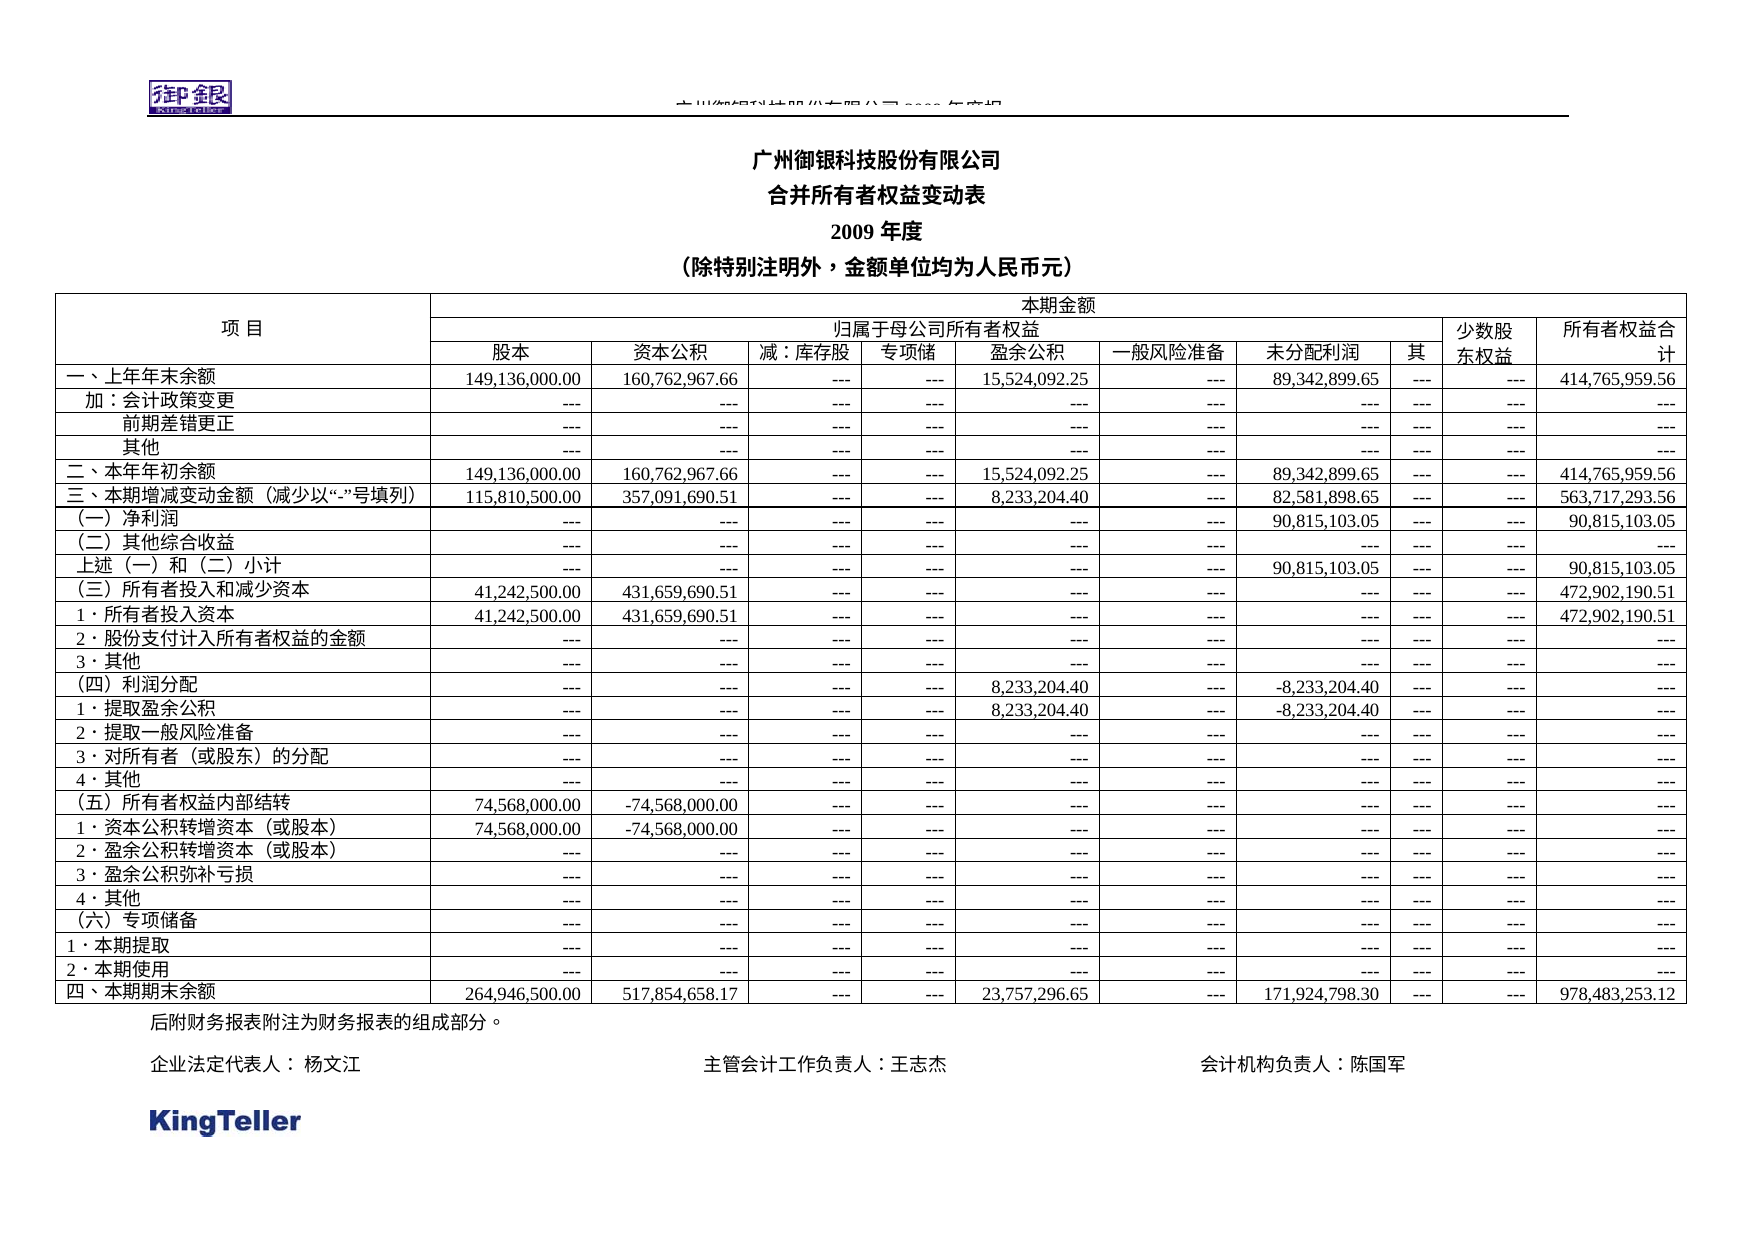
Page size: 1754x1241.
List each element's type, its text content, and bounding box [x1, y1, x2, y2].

text 后附财务报表附注为财务报表的组成部分。 [150, 1009, 1700, 1034]
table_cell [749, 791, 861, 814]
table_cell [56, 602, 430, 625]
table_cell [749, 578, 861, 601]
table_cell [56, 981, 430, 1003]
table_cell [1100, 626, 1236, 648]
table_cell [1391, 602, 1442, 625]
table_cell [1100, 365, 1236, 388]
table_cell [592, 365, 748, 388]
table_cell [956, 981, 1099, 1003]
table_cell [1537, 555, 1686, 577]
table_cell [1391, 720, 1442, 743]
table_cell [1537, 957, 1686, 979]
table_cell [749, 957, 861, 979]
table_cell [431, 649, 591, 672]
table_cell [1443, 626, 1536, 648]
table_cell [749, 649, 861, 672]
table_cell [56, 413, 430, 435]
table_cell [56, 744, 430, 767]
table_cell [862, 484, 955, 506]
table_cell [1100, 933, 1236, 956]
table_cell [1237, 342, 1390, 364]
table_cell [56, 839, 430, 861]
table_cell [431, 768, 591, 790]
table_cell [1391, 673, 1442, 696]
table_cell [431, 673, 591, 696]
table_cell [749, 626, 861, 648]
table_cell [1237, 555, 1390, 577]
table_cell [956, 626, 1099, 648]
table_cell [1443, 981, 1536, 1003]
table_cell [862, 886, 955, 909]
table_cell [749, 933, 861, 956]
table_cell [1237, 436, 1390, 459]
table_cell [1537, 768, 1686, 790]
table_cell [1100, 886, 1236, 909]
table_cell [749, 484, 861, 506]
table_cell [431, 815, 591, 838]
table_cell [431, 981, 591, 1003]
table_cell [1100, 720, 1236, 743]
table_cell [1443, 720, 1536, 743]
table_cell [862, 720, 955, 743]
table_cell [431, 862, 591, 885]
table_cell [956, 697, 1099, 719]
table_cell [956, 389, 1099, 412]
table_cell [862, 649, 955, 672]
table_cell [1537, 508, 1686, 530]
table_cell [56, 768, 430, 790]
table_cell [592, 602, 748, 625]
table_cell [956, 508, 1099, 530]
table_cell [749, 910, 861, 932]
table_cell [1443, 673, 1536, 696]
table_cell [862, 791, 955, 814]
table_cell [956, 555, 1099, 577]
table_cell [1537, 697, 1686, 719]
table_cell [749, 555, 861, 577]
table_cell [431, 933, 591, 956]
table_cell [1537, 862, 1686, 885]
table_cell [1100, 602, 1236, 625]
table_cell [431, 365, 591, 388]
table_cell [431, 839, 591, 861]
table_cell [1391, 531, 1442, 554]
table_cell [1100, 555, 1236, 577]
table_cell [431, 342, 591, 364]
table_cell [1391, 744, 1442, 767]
picture [150, 1110, 301, 1137]
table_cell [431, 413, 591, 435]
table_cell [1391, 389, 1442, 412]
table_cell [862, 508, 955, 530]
picture [149, 80, 232, 114]
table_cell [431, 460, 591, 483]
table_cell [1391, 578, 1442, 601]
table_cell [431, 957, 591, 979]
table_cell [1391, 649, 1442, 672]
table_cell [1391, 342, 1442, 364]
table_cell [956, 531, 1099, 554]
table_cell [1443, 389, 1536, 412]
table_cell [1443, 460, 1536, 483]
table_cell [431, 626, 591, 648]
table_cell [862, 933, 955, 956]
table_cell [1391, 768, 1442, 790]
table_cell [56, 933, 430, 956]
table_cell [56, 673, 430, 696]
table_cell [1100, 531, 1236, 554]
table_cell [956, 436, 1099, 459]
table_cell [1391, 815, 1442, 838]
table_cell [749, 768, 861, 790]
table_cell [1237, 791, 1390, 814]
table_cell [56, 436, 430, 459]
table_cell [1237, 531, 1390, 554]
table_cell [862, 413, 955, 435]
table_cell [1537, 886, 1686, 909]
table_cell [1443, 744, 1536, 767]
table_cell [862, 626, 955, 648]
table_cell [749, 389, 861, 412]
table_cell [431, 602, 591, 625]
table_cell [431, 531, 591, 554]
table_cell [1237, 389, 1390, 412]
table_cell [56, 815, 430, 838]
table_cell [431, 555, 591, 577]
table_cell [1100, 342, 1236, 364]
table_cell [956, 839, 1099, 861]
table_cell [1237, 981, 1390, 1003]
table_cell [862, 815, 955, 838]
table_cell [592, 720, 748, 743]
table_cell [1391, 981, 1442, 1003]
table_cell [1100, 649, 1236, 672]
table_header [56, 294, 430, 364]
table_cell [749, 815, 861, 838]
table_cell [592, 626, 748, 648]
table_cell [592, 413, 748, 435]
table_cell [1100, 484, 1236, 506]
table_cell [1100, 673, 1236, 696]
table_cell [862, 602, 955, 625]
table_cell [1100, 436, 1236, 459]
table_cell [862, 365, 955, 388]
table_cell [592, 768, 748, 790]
text 企业法定代表人： 杨文江 主管会计工作负责人：王志杰 会计机构负责人：陈国军 [150, 1051, 1700, 1077]
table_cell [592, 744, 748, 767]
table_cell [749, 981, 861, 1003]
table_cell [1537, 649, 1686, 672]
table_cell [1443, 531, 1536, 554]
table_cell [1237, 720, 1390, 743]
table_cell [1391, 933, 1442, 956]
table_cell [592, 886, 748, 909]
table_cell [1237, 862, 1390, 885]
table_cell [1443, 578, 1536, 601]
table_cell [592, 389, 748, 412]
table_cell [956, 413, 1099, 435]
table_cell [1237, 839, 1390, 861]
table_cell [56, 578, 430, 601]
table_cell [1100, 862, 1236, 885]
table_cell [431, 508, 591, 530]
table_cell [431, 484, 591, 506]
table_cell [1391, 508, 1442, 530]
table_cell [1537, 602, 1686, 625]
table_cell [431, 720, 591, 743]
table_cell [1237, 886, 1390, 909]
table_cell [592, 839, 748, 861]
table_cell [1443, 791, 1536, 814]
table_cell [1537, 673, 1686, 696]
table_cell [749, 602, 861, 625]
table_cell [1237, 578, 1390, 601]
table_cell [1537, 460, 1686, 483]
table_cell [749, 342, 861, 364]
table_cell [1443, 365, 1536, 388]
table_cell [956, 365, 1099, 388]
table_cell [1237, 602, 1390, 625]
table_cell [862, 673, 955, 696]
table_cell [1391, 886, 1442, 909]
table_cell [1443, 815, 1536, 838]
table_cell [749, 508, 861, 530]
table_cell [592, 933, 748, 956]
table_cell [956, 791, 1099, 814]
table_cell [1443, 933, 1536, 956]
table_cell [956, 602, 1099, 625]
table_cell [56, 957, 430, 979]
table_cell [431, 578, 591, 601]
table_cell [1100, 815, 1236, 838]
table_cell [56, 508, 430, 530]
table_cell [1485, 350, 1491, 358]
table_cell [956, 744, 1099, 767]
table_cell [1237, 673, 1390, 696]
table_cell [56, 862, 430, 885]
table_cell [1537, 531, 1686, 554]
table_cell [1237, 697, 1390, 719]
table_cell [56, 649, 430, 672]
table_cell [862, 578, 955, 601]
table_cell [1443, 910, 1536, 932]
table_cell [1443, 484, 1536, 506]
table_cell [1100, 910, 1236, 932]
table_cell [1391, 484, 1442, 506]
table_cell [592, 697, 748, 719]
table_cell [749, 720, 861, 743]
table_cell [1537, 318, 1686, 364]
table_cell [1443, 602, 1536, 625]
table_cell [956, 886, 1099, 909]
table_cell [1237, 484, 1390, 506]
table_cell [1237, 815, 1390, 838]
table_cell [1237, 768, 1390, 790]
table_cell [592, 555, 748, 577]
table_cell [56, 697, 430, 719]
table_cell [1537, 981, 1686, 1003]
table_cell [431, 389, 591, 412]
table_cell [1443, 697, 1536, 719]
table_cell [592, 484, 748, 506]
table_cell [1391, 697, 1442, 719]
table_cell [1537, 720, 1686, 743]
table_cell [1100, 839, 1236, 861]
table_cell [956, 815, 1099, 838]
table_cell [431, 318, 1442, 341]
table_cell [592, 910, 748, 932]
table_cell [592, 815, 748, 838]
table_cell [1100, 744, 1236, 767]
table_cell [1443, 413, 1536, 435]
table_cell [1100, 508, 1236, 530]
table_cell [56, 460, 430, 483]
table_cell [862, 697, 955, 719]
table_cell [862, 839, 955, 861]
text 广州御银科技股份有限公司 合并所有者权益变动表 2009 年度 [750, 145, 1004, 245]
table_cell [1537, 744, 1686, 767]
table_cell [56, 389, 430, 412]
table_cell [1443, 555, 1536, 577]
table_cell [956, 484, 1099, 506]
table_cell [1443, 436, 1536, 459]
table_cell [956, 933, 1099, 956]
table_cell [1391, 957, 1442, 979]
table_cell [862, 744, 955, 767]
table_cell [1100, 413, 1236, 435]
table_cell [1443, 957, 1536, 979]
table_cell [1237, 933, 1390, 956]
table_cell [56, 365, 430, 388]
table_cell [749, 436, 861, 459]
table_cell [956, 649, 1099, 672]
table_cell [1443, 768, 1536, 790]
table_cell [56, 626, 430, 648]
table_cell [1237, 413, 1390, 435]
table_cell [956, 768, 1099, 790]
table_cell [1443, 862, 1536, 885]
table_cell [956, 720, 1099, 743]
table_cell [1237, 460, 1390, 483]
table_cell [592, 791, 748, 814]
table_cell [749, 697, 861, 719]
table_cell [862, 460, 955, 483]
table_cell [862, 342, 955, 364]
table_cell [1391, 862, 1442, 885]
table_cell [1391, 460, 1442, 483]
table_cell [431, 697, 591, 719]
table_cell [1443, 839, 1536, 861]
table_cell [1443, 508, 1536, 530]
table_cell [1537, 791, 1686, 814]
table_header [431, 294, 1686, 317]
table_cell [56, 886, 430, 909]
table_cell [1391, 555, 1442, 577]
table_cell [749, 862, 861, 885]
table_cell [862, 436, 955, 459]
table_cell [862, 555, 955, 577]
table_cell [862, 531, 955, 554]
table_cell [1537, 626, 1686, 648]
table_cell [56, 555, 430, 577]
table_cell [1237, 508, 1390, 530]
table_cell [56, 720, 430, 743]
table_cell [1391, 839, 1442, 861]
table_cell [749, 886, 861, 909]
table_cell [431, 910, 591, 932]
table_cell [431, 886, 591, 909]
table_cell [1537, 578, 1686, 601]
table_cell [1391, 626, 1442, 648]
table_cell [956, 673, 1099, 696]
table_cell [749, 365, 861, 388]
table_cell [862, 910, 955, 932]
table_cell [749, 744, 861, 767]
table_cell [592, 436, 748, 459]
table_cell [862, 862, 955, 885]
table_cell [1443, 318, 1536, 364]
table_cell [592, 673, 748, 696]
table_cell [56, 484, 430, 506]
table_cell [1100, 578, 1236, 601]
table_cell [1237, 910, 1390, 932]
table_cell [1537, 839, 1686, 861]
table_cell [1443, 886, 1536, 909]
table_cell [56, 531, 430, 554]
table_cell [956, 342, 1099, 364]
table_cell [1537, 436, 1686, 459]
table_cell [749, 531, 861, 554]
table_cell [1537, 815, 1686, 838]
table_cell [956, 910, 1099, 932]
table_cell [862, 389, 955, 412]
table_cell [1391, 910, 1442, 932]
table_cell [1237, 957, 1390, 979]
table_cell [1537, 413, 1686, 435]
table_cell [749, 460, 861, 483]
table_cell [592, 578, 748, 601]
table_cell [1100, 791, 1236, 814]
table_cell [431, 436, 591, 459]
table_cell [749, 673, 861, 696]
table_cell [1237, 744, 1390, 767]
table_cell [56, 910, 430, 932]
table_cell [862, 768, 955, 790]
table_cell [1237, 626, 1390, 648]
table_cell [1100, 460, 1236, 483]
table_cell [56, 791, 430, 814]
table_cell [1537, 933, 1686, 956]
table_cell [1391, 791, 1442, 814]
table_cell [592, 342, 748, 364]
text （除特别注明外，金额单位均为人民币元） [666, 252, 1087, 282]
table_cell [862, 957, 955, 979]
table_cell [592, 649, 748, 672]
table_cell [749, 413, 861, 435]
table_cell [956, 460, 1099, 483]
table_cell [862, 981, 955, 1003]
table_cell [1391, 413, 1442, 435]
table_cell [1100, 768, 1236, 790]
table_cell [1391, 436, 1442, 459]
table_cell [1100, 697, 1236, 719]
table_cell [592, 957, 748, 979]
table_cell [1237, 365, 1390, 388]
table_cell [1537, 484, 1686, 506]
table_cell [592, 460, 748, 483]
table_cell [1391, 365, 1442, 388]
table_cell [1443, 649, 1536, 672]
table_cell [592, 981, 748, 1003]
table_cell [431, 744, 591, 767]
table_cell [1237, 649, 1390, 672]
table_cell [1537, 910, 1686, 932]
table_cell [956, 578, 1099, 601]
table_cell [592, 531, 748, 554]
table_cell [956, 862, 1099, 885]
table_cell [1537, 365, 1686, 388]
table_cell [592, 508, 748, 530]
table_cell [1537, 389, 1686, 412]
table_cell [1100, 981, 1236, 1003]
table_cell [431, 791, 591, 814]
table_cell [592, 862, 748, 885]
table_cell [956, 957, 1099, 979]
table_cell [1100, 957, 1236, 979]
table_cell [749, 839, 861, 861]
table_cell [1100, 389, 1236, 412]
